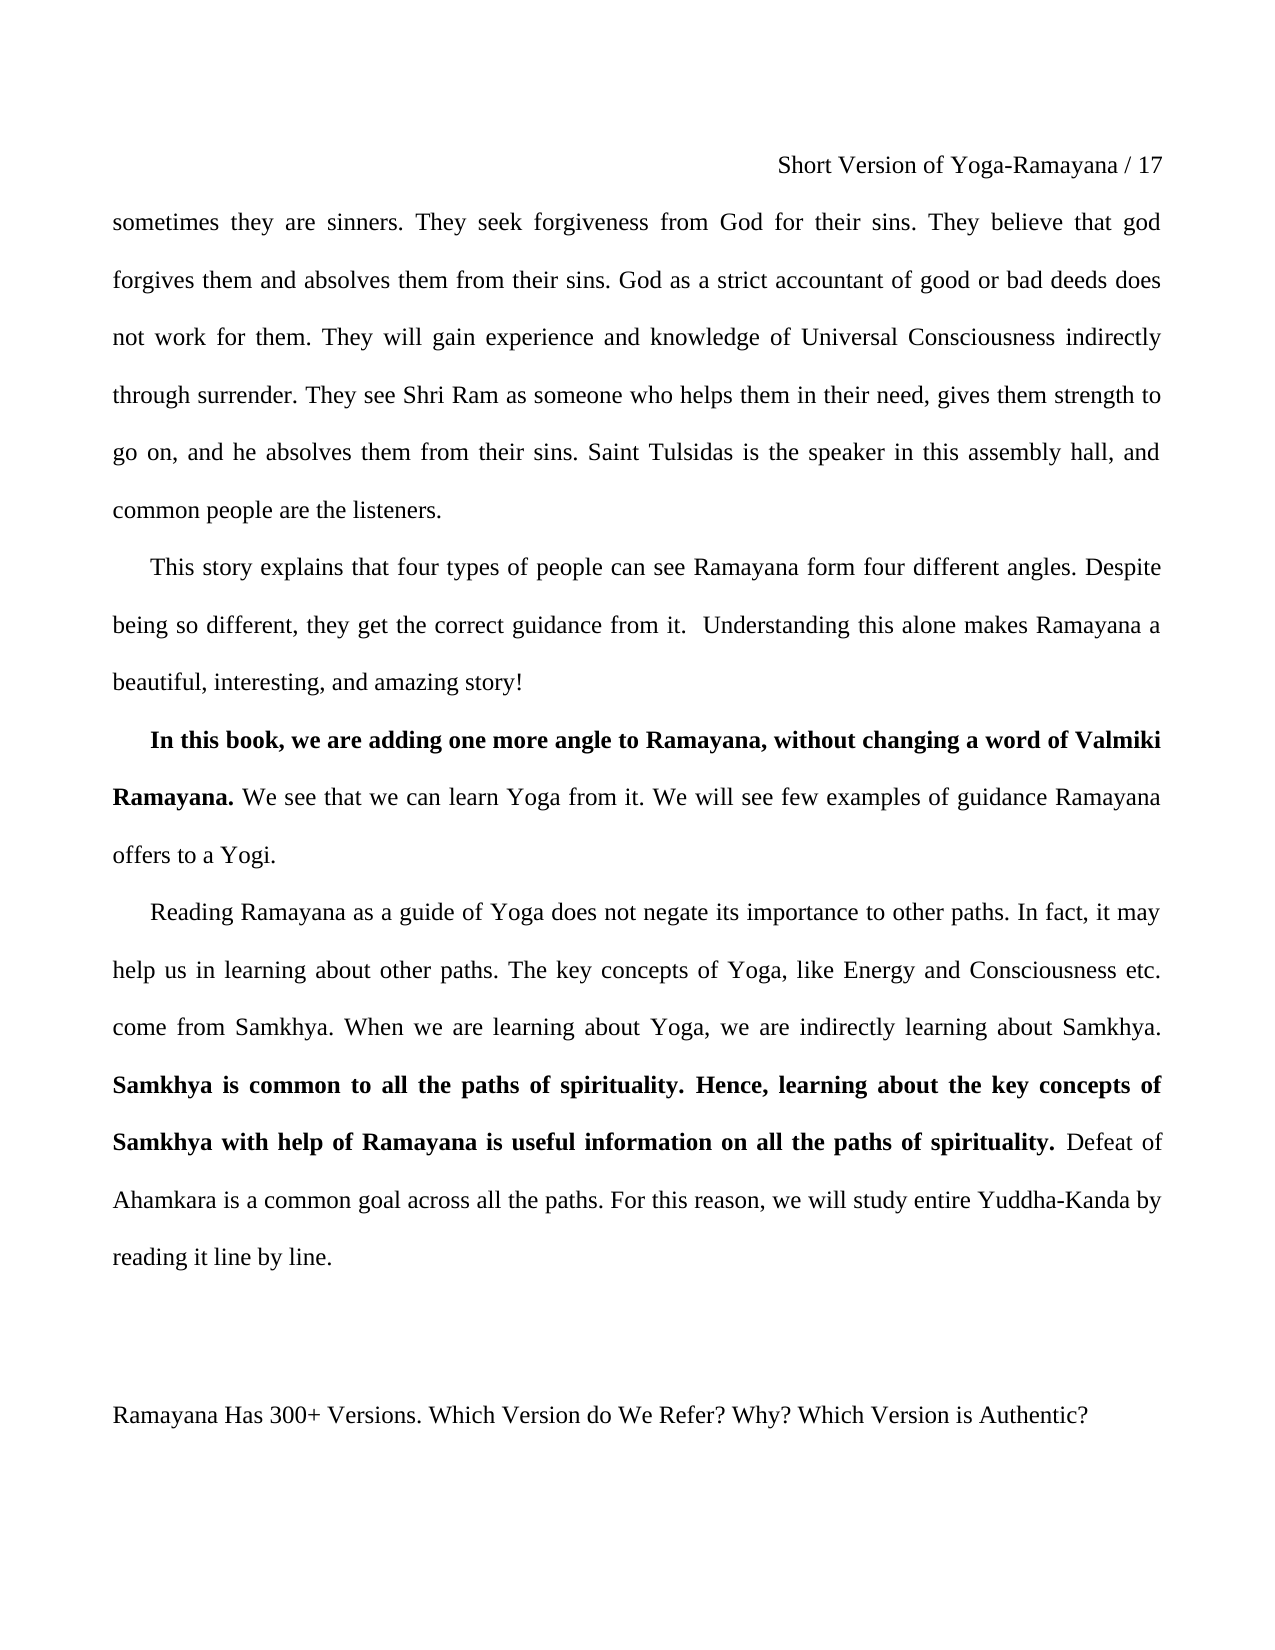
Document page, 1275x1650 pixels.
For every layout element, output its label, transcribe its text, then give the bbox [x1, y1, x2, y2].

text Reading Ramayana as a guide of Yoga does not negate its importance to other paths. In fact, it may help us in learning about other paths. The key concepts of Yoga, like Energy and Consciousness etc. come from Samkhya. When we are learning about Yoga, we are indirectly learning about Samkhya. Samkhya is common to all the paths of spirituality. Hence, learning about the key concepts of Samkhya with help of Ramayana is useful information on all the paths of spirituality. Defeat of Ahamkara is a common goal across all the paths. For this reason, we will study entire Yuddha-Kanda by reading it line by line. [112, 897, 1162, 1271]
subtitle Ramayana Has 300+ Versions. Which Version do We Refer? Why? Which Version is Authentic? [112, 1400, 1162, 1429]
text This story explains that four types of people can see Ramayana form four different angles. Despite being so different, they get the correct guidance from it. Understanding this alone makes Ramayana a beautiful, interesting, and amazing story! [112, 552, 1162, 696]
text In this book, we are adding one more angle to Ramayana, without changing a word of Valmiki Ramayana. We see that we can learn Yoga from it. We will see few examples of guidance Ramayana offers to a Yogi. [112, 725, 1162, 869]
